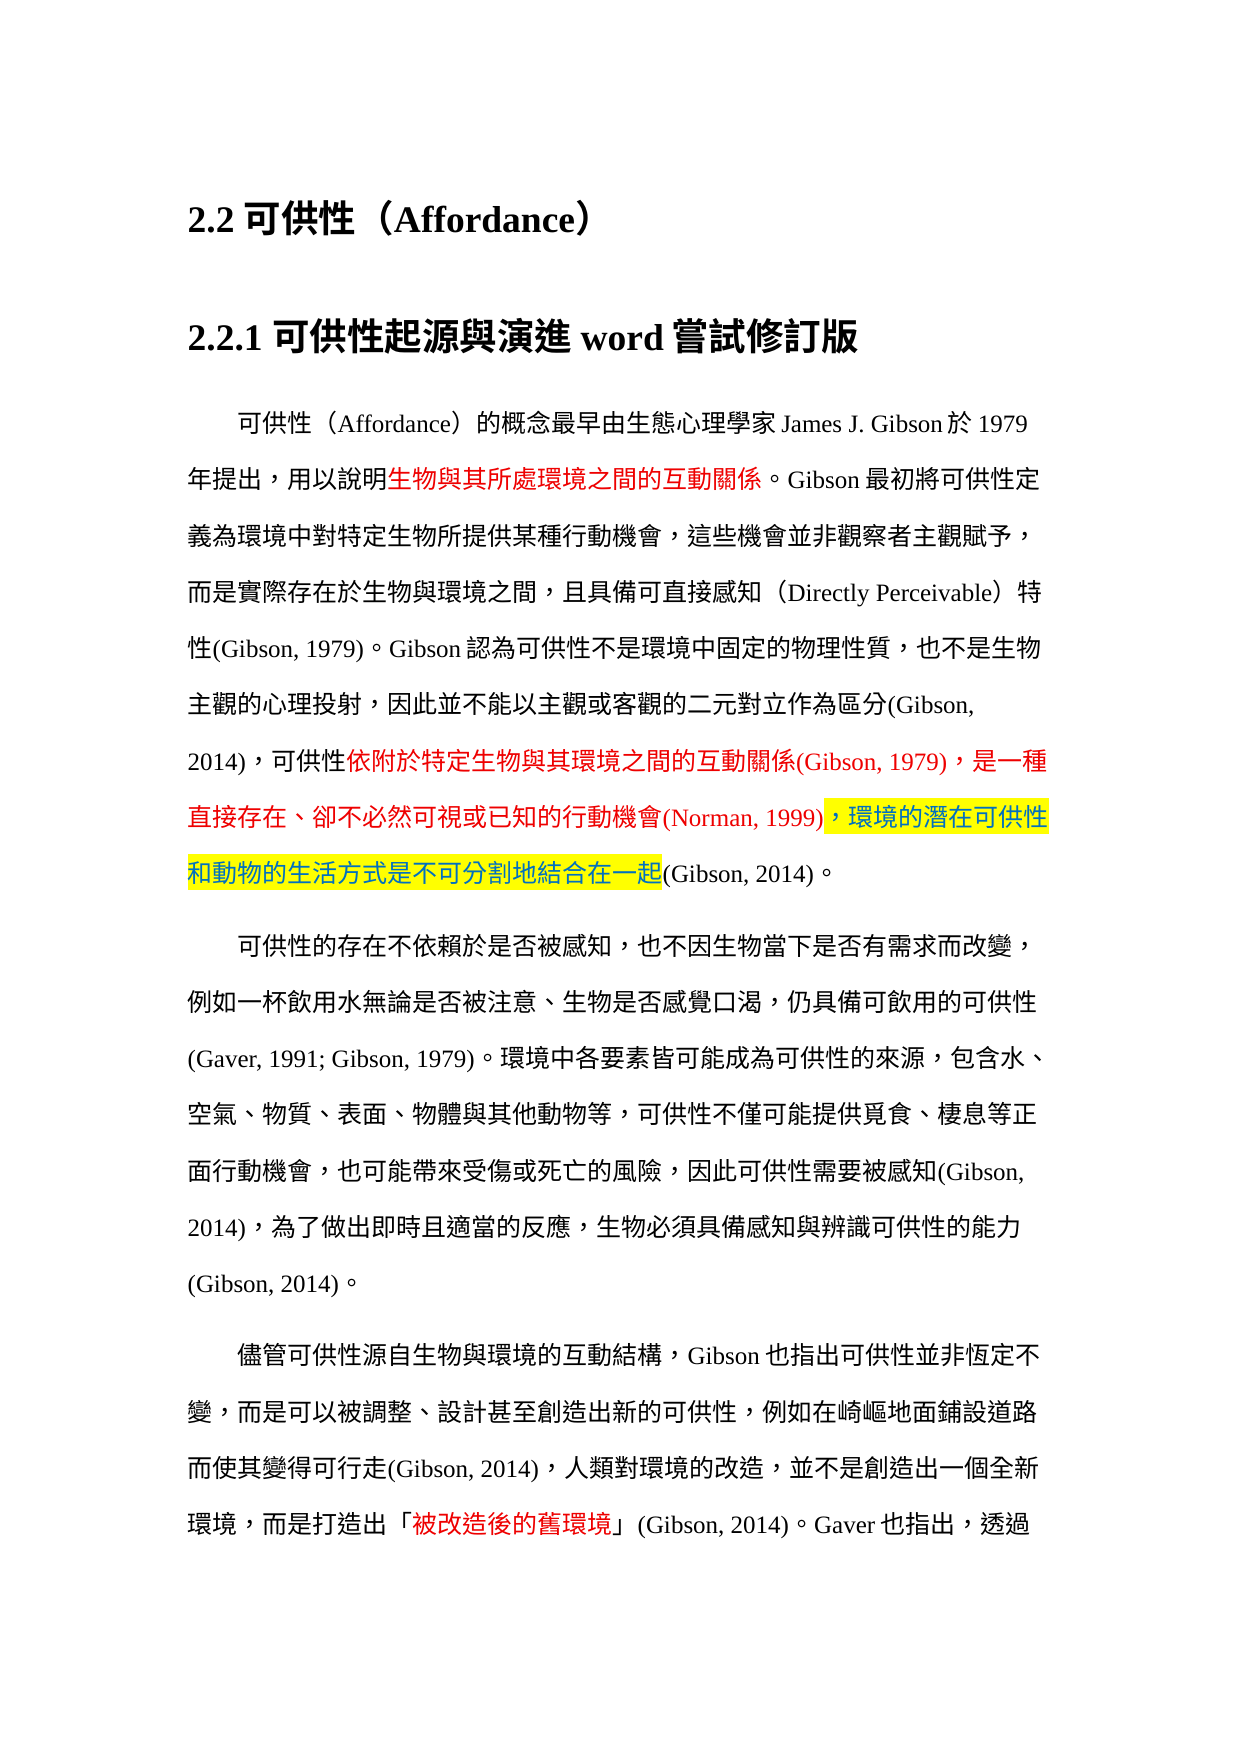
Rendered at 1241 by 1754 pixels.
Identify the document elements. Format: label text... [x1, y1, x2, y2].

text 可供性的存在不依賴於是否被感知，也不因生物當下是否有需求而改變，例如一杯飲用水無論是否被注意、生物是否感覺口渴，仍具備可飲用的可供性(Gaver, 1991; Gibson, 1979)。環境中各要素皆可能成為可供性的來源，包含水、空氣、物質、表面、物體與其他動物等，可供性不僅可能提供覓食、棲息等正面行動機會，也可能帶來受傷或死亡的風險，因此可供性需要被感知(Gibson, 2014)，為了做出即時且適當的反應，生物必須具備感知與辨識可供性的能力(Gibson, 2014)。 [187, 925, 1053, 1300]
subtitle 2.2 可供性（Affordance） [187, 178, 1053, 253]
subtitle 2.2.1 可供性起源與演進 word嘗試修訂版 [187, 297, 1053, 372]
text 可供性（Affordance）的概念最早由生態心理學家James J. Gibson於1979年提出，用以說明生物與其所處環境之間的互動關係。Gibson最初將可供性定義為環境中對特定生物所提供某種行動機會，這些機會並非觀察者主觀賦予，而是實際存在於生物與環境之間，且具備可直接感知（Directly Perceivable）特性(Gibson, 1979)。Gibson認為可供性不是環境中固定的物理性質，也不是生物主觀的心理投射，因此並不能以主觀或客觀的二元對立作為區分(Gibson, 2014)，可供性依附於特定生物與其環境之間的互動關係(Gibson, 1979)，是一種直接存在、卻不必然可視或已知的行動機會(Norman, 1999)，環境的潛在可供性和動物的生活方式是不可分割地結合在一起(Gibson, 2014)。 [187, 403, 1053, 891]
